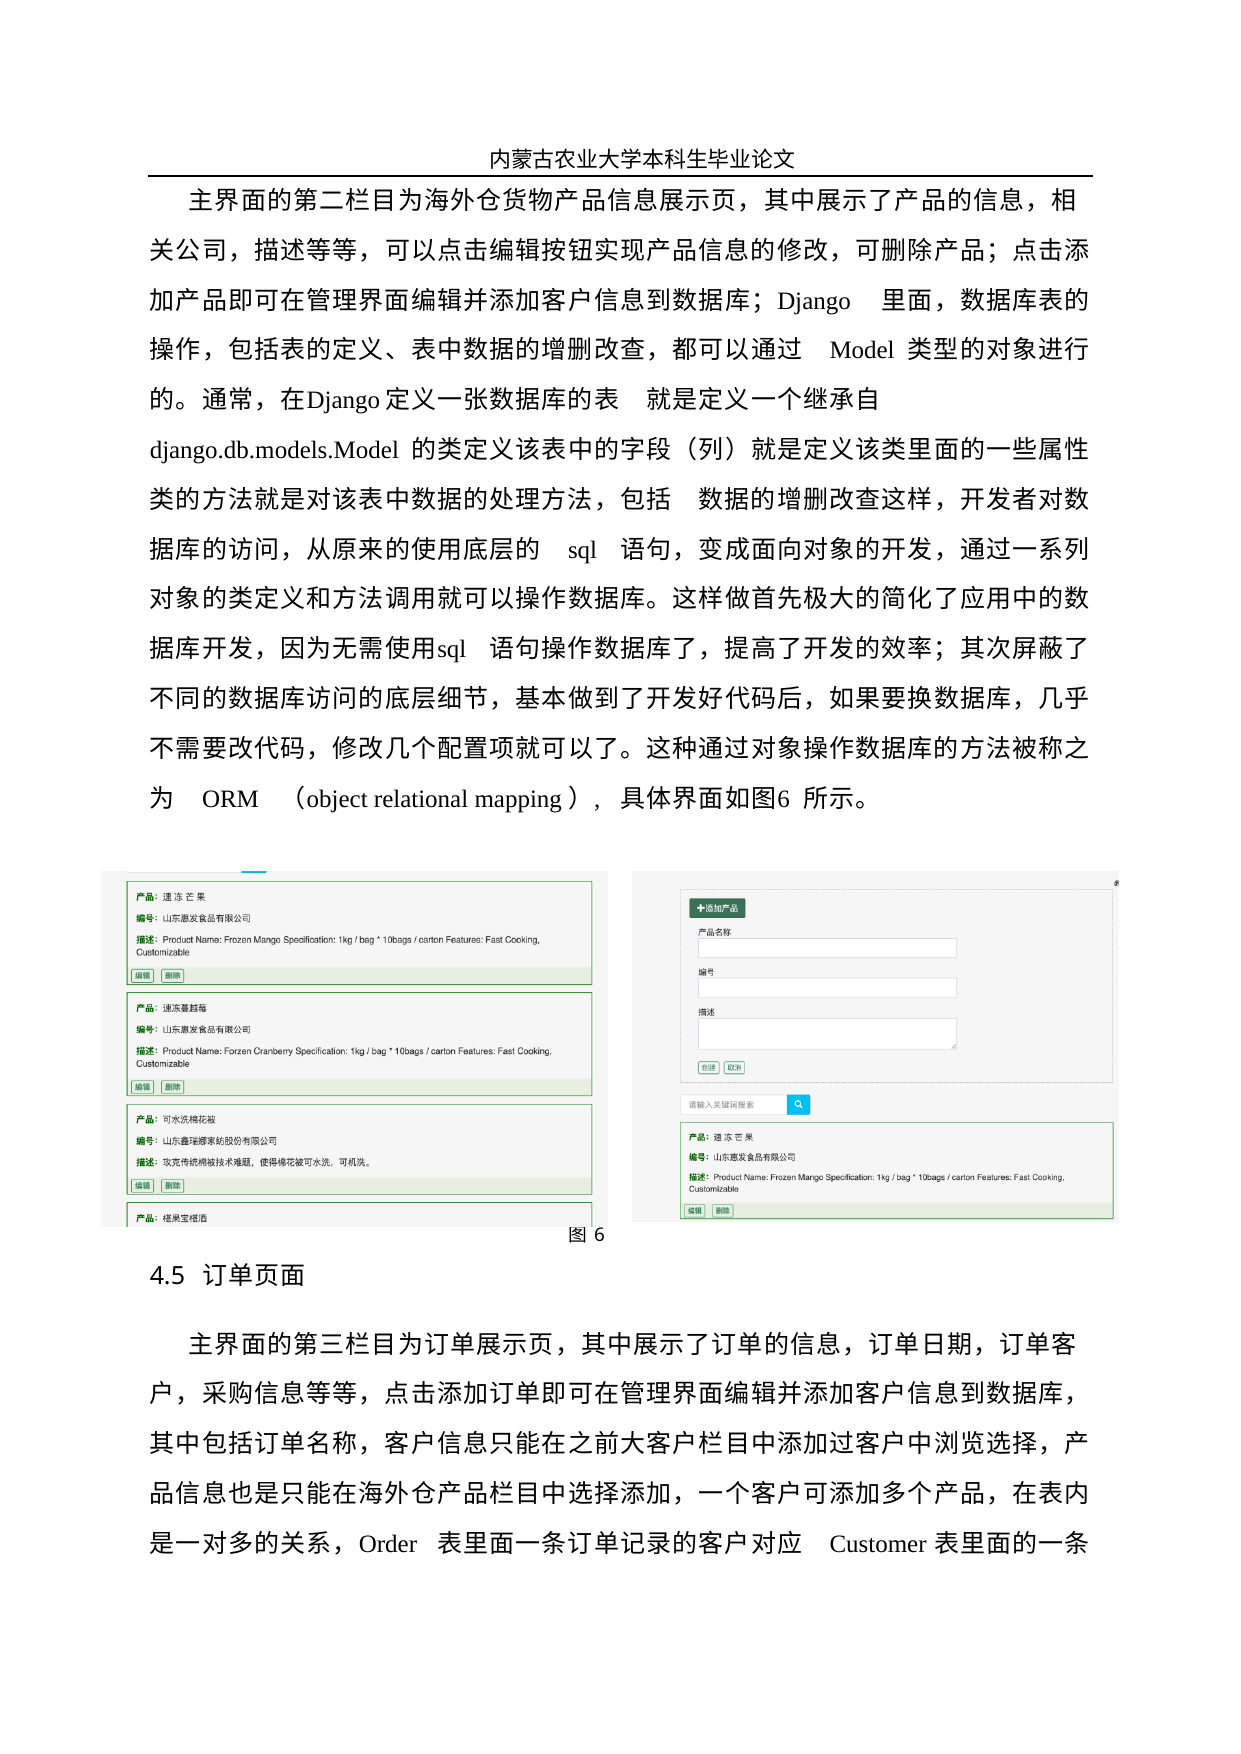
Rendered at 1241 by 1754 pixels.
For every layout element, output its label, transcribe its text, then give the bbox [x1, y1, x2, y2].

text 4.5 订单页面 [149, 1253, 1091, 1293]
picture [100, 871, 609, 1227]
text 图6 [149, 1213, 1091, 1253]
picture [631, 871, 1119, 1222]
text 主界面的第二栏目为海外仓货物产品信息展示页，其中展示了产品的信息，相关公司，描述等等，可以点击编辑按钮实现产品信息的修改，可删除产品；点击添加产品即可在管理界面编辑并添加客户信息到数据库；Django 里面，数据库表的操作，包括表的定义、表中数据的增删改查，都可以通过 Model 类型的对象进行的。通常，在Django定义一张数据库的表 就是定义一个继承自 django.db.models.Model 的类定义该表中的字段（列）就是定义该类里面的一些属性类的方法就是对该表中数据的处理方法，包括 数据的增删改查这样，开发者对数据库的访问，从原来的使用底层的 sql 语句，变成面向对象的开发，通过一系列对象的类定义和方法调用就可以操作数据库。这样做首先极大的简化了应用中的数据库开发，因为无需使用sql语句操作数据库了，提高了开发的效率；其次屏蔽了不同的数据库访问的底层细节，基本做到了开发好代码后，如果要换数据库，几乎不需要改代码，修改几个配置项就可以了。这种通过对象操作数据库的方法被称之为 ORM（object relational mapping）,具体界面如图6所示。 [149, 179, 1091, 816]
